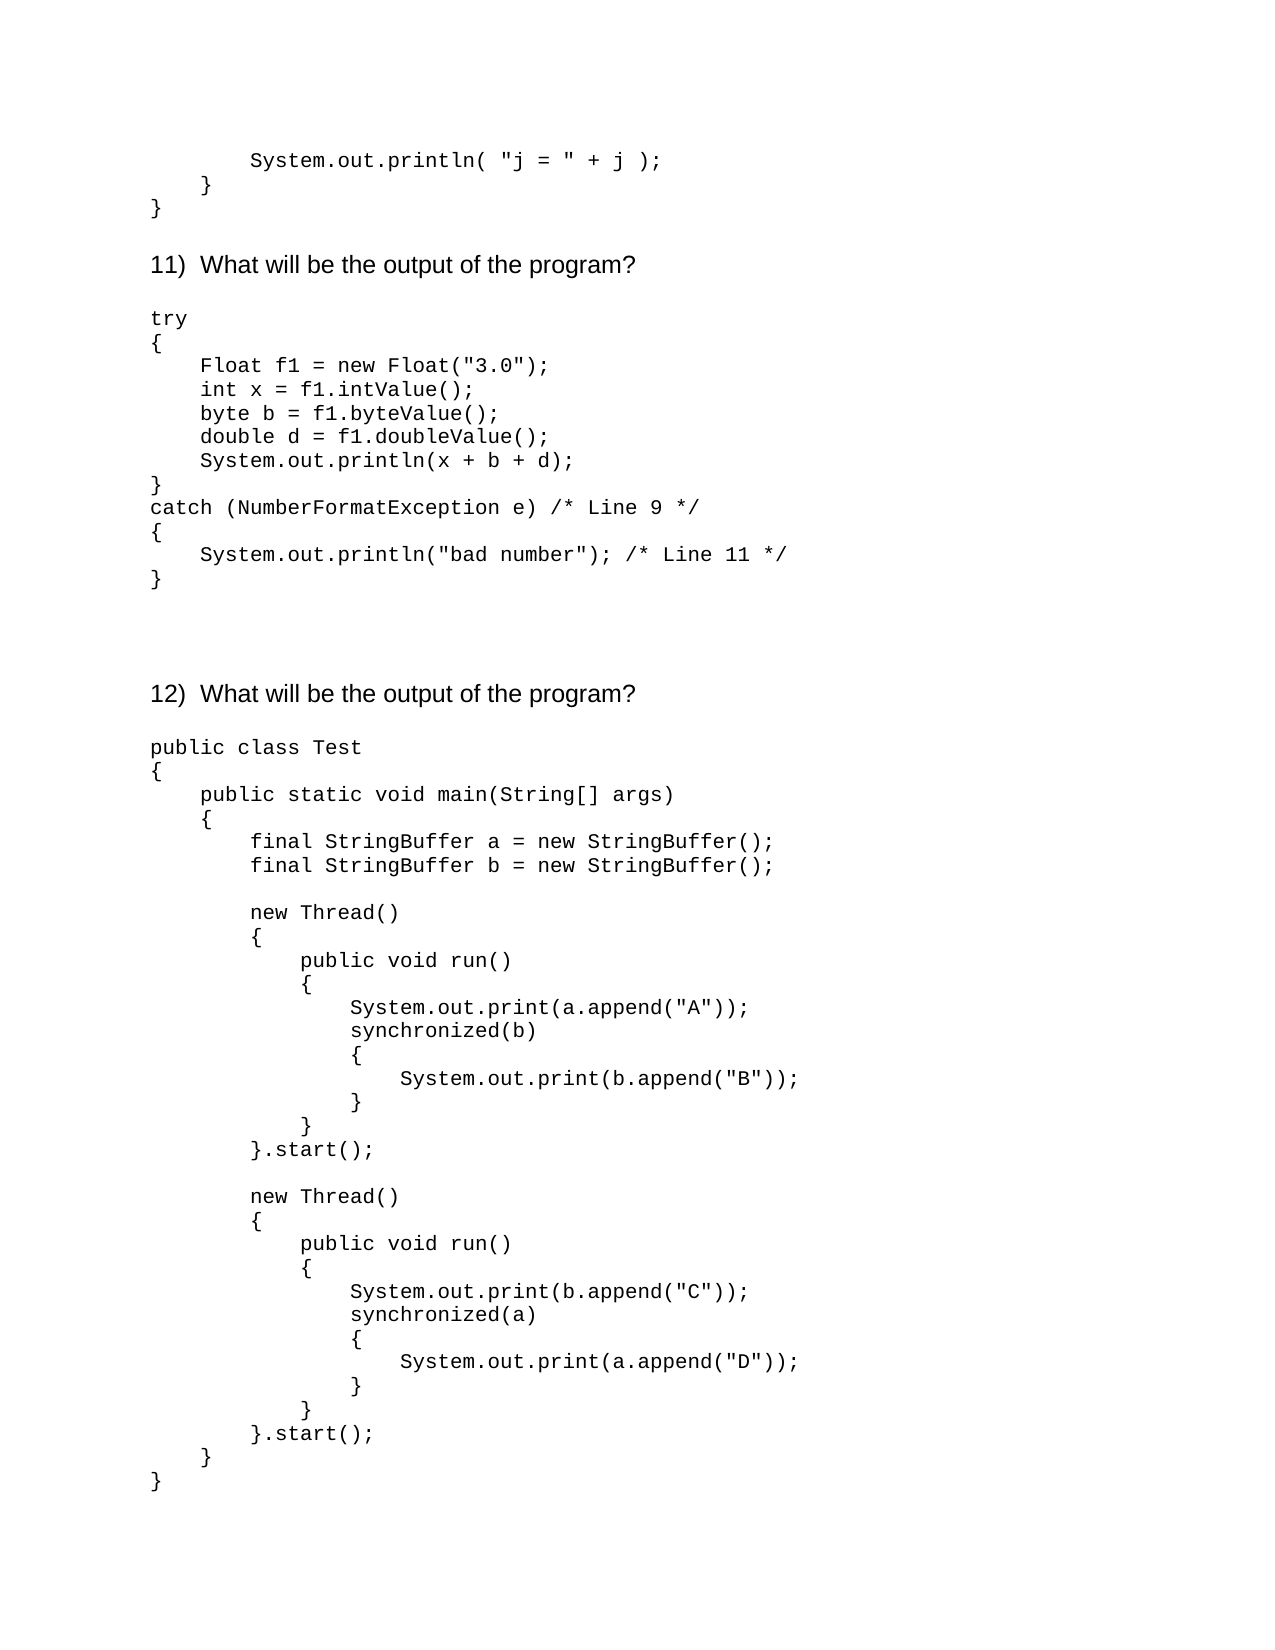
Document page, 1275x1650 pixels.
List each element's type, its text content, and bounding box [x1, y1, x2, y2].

text public void run() [150, 1233, 1125, 1257]
text { [150, 926, 1125, 949]
text 11) What will be the output of the program? [150, 250, 1125, 279]
text } [150, 1115, 1125, 1139]
text new Thread() [150, 902, 1125, 926]
text } [150, 473, 1125, 497]
text } [150, 174, 1125, 197]
text 12) What will be the output of the program? [150, 679, 1125, 708]
text { [150, 1257, 1125, 1281]
text System.out.print(b.append("B")); [150, 1068, 1125, 1091]
text System.out.print(a.append("A")); [150, 997, 1125, 1021]
text final StringBuffer b = new StringBuffer(); [150, 855, 1125, 879]
text public class Test [150, 737, 1125, 760]
text public static void main(String[] args) [150, 784, 1125, 808]
text } [150, 1399, 1125, 1422]
text } [150, 568, 1125, 592]
text { [150, 1210, 1125, 1233]
text Float f1 = new Float("3.0"); [150, 355, 1125, 379]
text try [150, 308, 1125, 332]
text } [150, 197, 1125, 221]
text byte b = f1.byteValue(); [150, 403, 1125, 426]
text { [150, 1044, 1125, 1068]
text { [150, 808, 1125, 831]
text { [150, 521, 1125, 544]
text { [150, 332, 1125, 355]
text { [150, 1328, 1125, 1352]
text new Thread() [150, 1186, 1125, 1210]
text } [150, 1470, 1125, 1493]
text int x = f1.intValue(); [150, 379, 1125, 403]
text }.start(); [150, 1139, 1125, 1162]
text } [150, 1091, 1125, 1115]
text System.out.println(x + b + d); [150, 450, 1125, 473]
text } [150, 1375, 1125, 1399]
text { [150, 760, 1125, 784]
text }.start(); [150, 1422, 1125, 1446]
text synchronized(a) [150, 1304, 1125, 1328]
text double d = f1.doubleValue(); [150, 426, 1125, 450]
text final StringBuffer a = new StringBuffer(); [150, 831, 1125, 855]
text { [150, 973, 1125, 997]
text public void run() [150, 949, 1125, 973]
text System.out.println( "j = " + j ); [150, 150, 1125, 174]
text System.out.print(b.append("C")); [150, 1281, 1125, 1304]
text catch (NumberFormatException e) /* Line 9 */ [150, 497, 1125, 521]
text synchronized(b) [150, 1021, 1125, 1044]
text } [150, 1446, 1125, 1470]
text System.out.print(a.append("D")); [150, 1352, 1125, 1375]
text System.out.println("bad number"); /* Line 11 */ [150, 544, 1125, 568]
